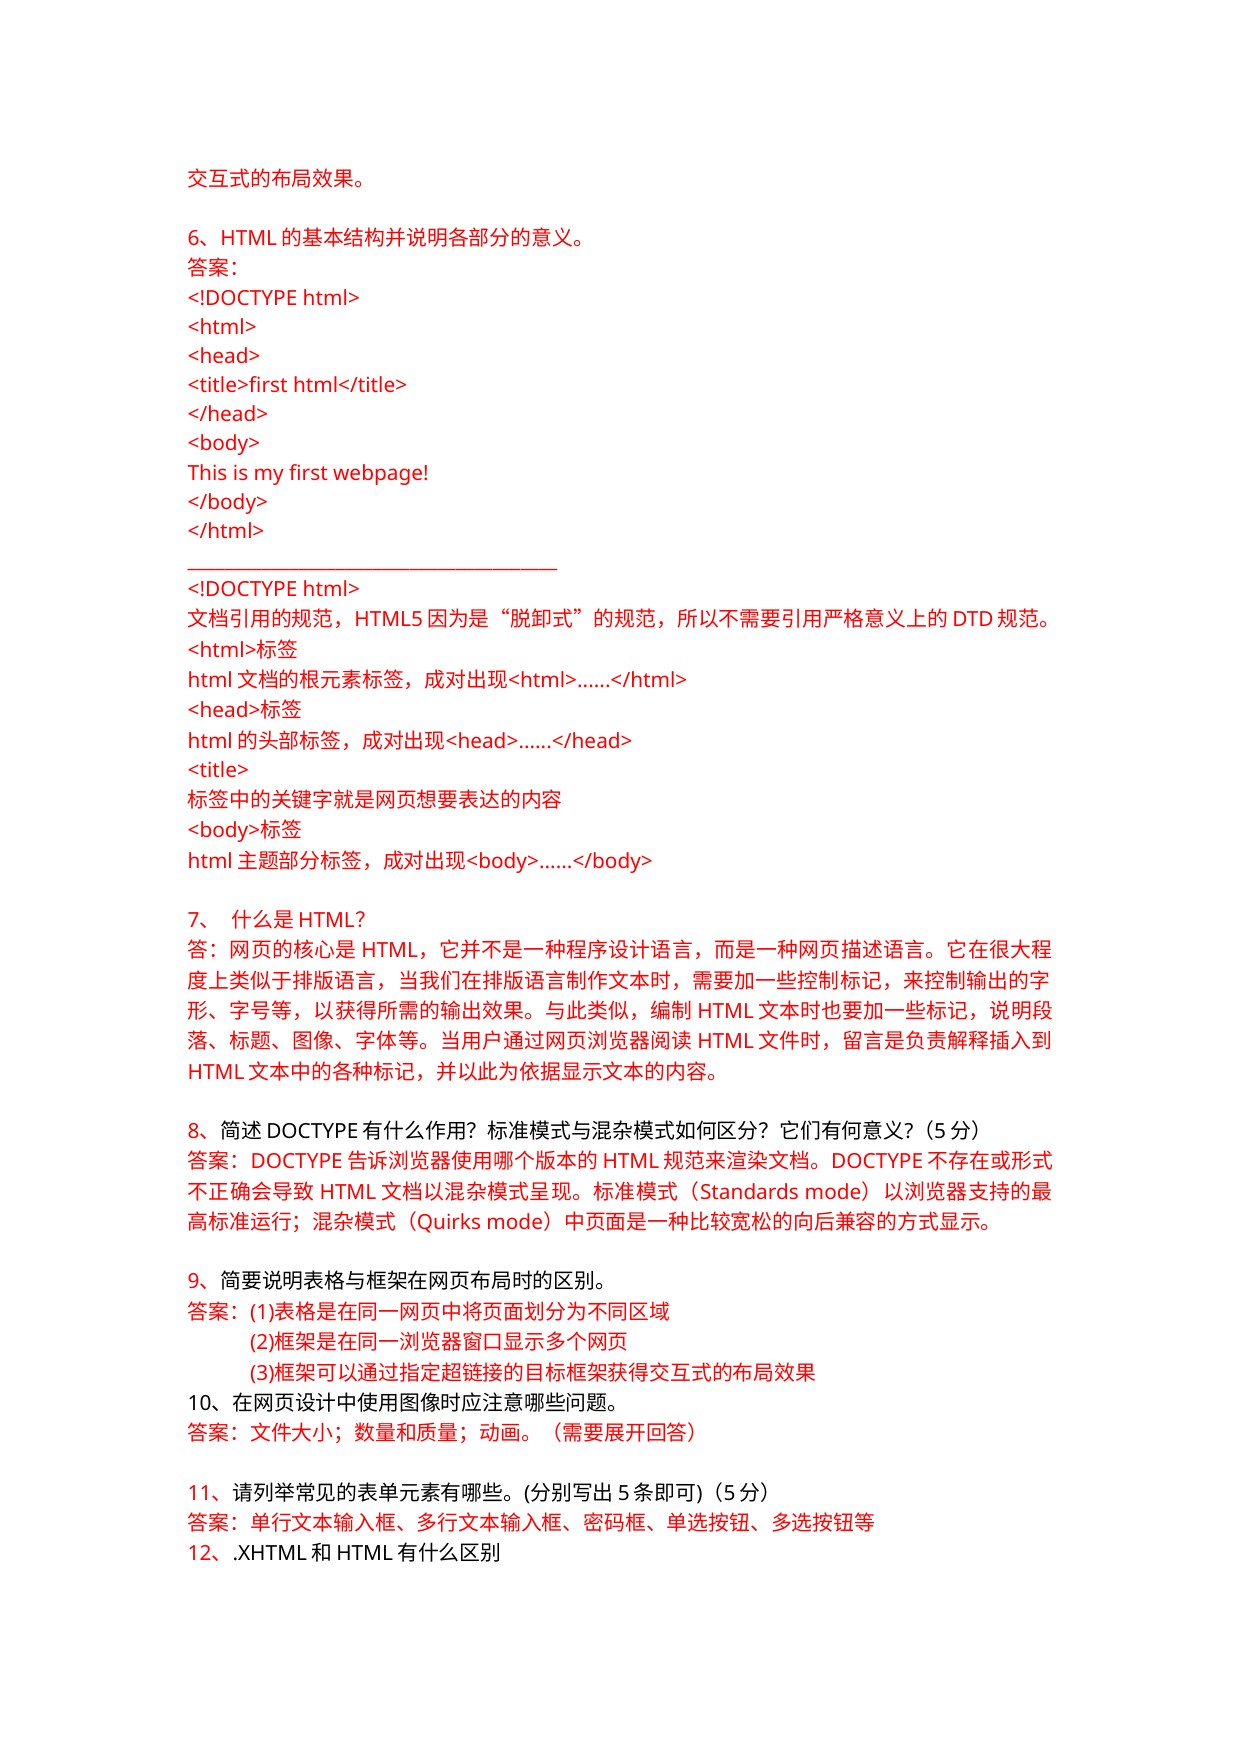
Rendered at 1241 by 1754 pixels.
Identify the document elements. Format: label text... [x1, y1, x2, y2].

text <title>first html</title> [187, 369, 1053, 398]
text html文档的根元素标签，成对出现<html>......</html> [187, 663, 1053, 694]
text </head> [187, 398, 1053, 428]
text 9、简要说明表格与框架在网页布局时的区别。 [187, 1265, 1053, 1295]
text <title> [187, 754, 1053, 783]
text 答案：单行文本输入框、多行文本输入框、密码框、单选按钮、多选按钮等 [187, 1506, 1053, 1536]
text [187, 162, 1053, 192]
text <!DOCTYPE html> [187, 573, 1053, 603]
text 12、.XHTML和HTML有什么区别 [187, 1536, 1053, 1567]
text 答：网页的核心是HTML，它并不是一种程序设计语言，而是一种网页描述语言。它在很大程度上类似于排版语言，当我们在排版语言制作文本时，需要加一些控制标记，来控制输出的字形、字号等，以获得所需的输出效果。与此类似，编制HTML文本时也要加一些标记，说明段落、标题、图像、字体等。当用户通过网页浏览器阅读HTML文件时，留言是负责解释插入到HTML文本中的各种标记，并以此为依据显示文本的内容。 [187, 934, 1053, 1085]
text <html> [187, 311, 1053, 340]
text <body>标签 [187, 814, 1053, 844]
text 答案：DOCTYPE告诉浏览器使用哪个版本的HTML规范来渲染文档。DOCTYPE不存在或形式不正确会导致HTML文档以混杂模式呈现。标准模式（Standards mode）以浏览器支持的最高标准运行；混杂模式（Quirks mode）中页面是一种比较宽松的向后兼容的方式显示。 [187, 1145, 1053, 1236]
text (2)框架是在同一浏览器窗口显示多个网页 [187, 1325, 1053, 1356]
text 标签中的关键字就是网页想要表达的内容 [187, 783, 1053, 814]
text <head> [187, 340, 1053, 369]
text <body> [187, 428, 1053, 457]
text 答案：文件大小；数量和质量；动画。（需要展开回答） [187, 1416, 1053, 1447]
text 8、简述DOCTYPE有什么作用？标准模式与混杂模式如何区分？它们有何意义?（5分） [187, 1114, 1053, 1145]
text 6、HTML的基本结构并说明各部分的意义。 [187, 221, 1053, 252]
text (3)框架可以通过指定超链接的目标框架获得交互式的布局效果 [250, 1356, 1053, 1386]
text html的头部标签，成对出现<head>......</head> [187, 724, 1053, 754]
text This is my first webpage! [187, 457, 1053, 486]
text 7、 什么是HTML？ [187, 903, 1053, 934]
text 文档引用的规范，HTML5因为是“脱卸式”的规范，所以不需要引用严格意义上的DTD规范。 [187, 603, 1053, 633]
text </html> [187, 515, 1053, 544]
text 答案：(1)表格是在同一网页中将页面划分为不同区域 [187, 1295, 1053, 1325]
text <html>标签 [187, 633, 1053, 663]
text html主题部分标签，成对出现<body>......</body> [187, 844, 1053, 874]
text ________________________________________ [187, 544, 1053, 573]
text 11、请列举常见的表单元素有哪些。(分别写出5条即可)（5分） [187, 1476, 1053, 1506]
text 答案： [187, 252, 1053, 282]
text <!DOCTYPE html> [187, 282, 1053, 311]
text 10、在网页设计中使用图像时应注意哪些问题。 [187, 1386, 1053, 1416]
text </body> [187, 486, 1053, 515]
text <head>标签 [187, 694, 1053, 724]
